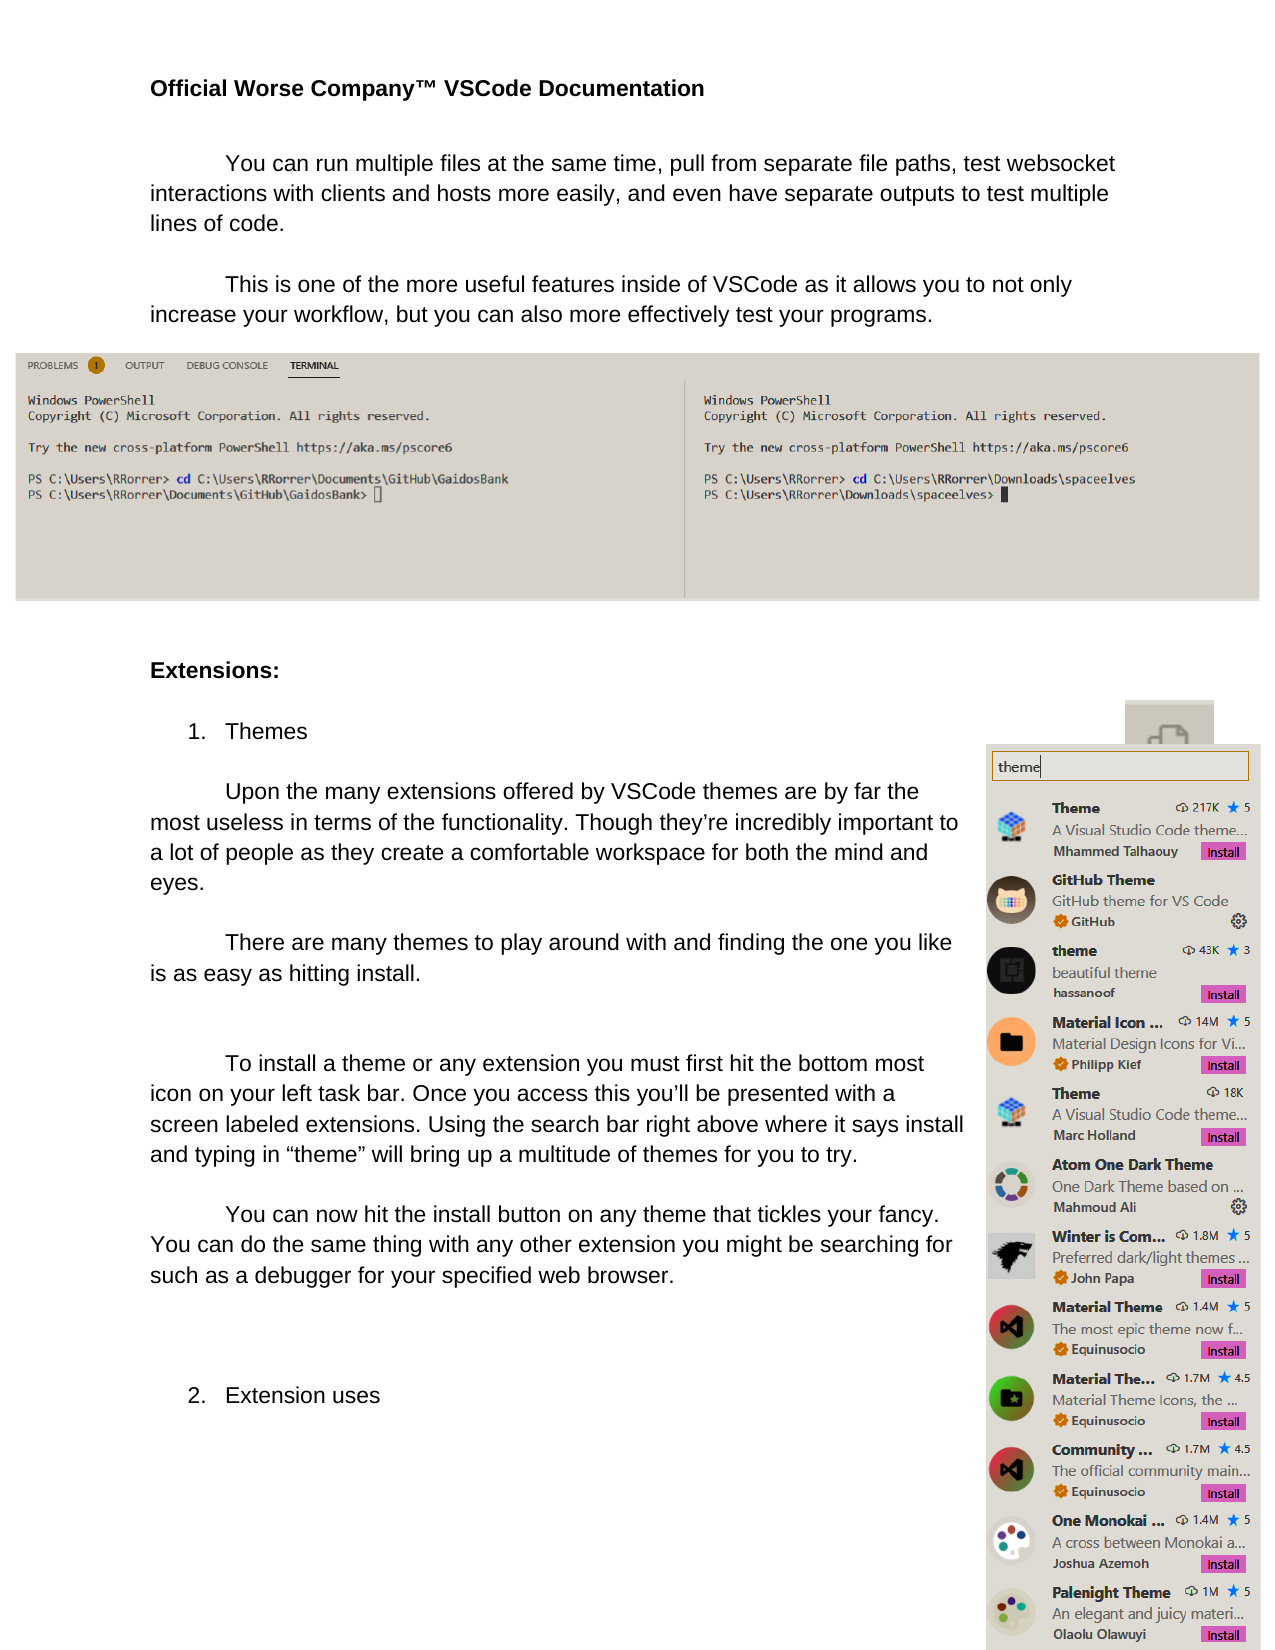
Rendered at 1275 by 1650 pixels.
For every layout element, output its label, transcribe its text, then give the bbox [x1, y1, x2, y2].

text Upon the many extensions offered by VSCode themes are by far the most useless in terms of the functionality. Though they’re incredibly important to a lot of people as they create a comfortable workspace for both the mind and eyes. [150, 778, 986, 895]
text You can run multiple files at the same time, pull from separate file paths, test websocket interactions with clients and hosts more easily, and even have separate outputs to test multiple lines of code. [150, 150, 1125, 237]
text Extensions: [150, 657, 1125, 684]
text You can now hit the install button on any theme that tickles your fancy. You can do the same thing with any other extension you might be searching for such as a debugger for your specified web browser. [150, 1201, 986, 1288]
picture [986, 700, 1261, 1650]
text To install a theme or any extension you must first hit the bottom most icon on your left task bar. Once you access this you’ll be presented with a screen labeled extensions. Using the search bar right above where it says install and typing in “theme” will bring up a multitude of themes for you to try. [150, 1050, 986, 1167]
text There are many themes to play around with and finding the one you like is as easy as hitting install. [150, 929, 986, 986]
list Themes [187, 718, 1125, 744]
list Extension uses [187, 1382, 986, 1409]
picture [15, 353, 1260, 601]
text This is one of the more useful features inside of VSCode as it allows you to not only increase your workflow, but you can also more effectively test your programs. [150, 271, 1125, 327]
